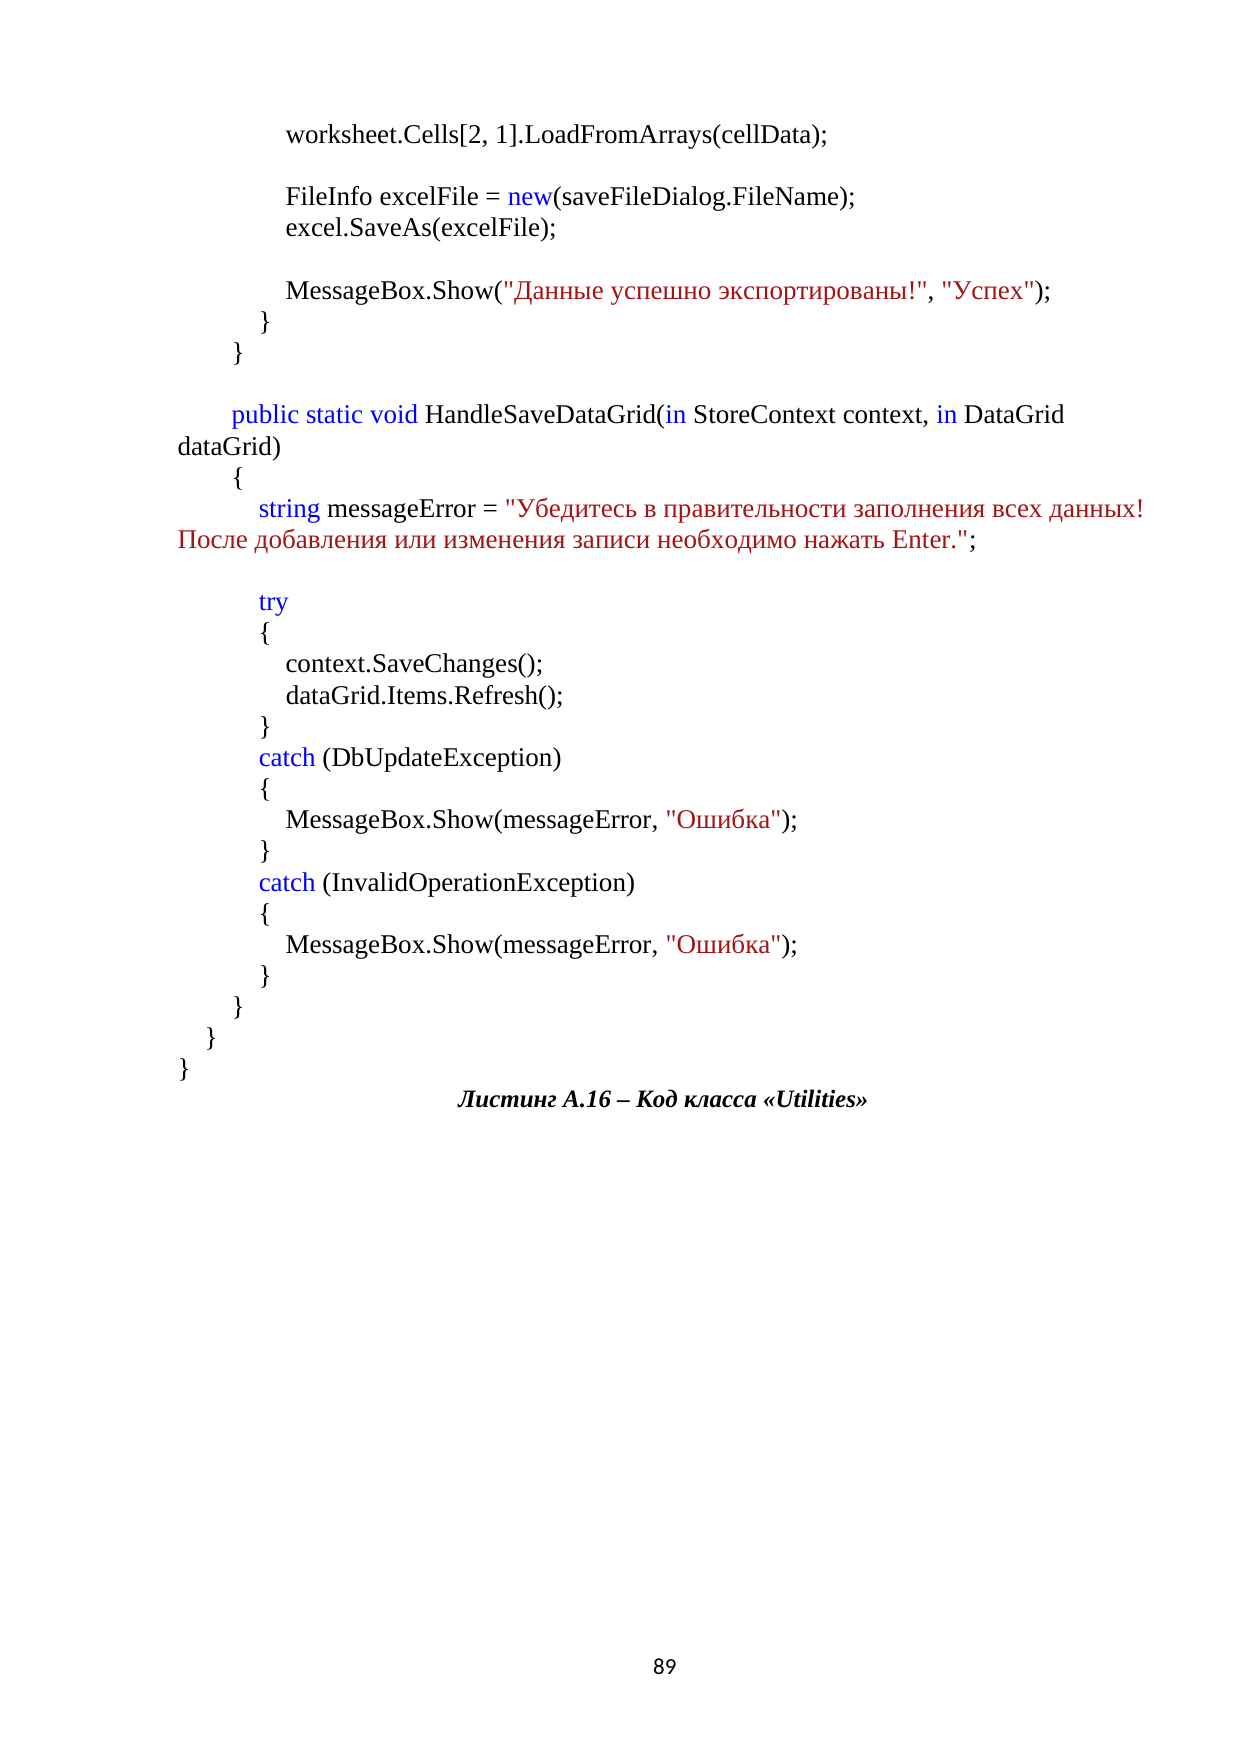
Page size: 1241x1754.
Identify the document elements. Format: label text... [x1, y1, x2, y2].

text MessageBox.Show(messageError, "Ошибка"); [177, 803, 1152, 834]
text } [177, 959, 1152, 990]
text dataGrid.Items.Refresh(); [177, 679, 1152, 710]
text } [177, 336, 1152, 367]
text catch (DbUpdateException) [177, 741, 1152, 772]
text } [177, 990, 1152, 1021]
text public static void HandleSaveDataGrid(in StoreContext context, in DataGrid dataGrid) [177, 398, 1152, 461]
text FileInfo excelFile = new(saveFileDialog.FileName); [177, 180, 1152, 212]
text MessageBox.Show("Данные успешно экспортированы!", "Успех"); [177, 274, 1152, 305]
text { [177, 772, 1152, 803]
text worksheet.Cells[2, 1].LoadFromArrays(cellData); [177, 118, 1152, 149]
text try [177, 585, 1152, 616]
text MessageBox.Show(messageError, "Ошибка"); [177, 928, 1152, 959]
text string messageError = "Убедитесь в правительности заполнения всех данных! После добавления или изменения записи необходимо нажать Enter."; [177, 492, 1152, 554]
text { [177, 461, 1152, 492]
text } [177, 1021, 1152, 1052]
text context.SaveChanges(); [177, 648, 1152, 679]
text { [177, 616, 1152, 648]
text } [177, 305, 1152, 336]
text } [177, 1052, 1152, 1084]
text Листинг А.16 – Код класса «Utilities» [177, 1084, 1152, 1112]
text { [177, 897, 1152, 928]
text catch (InvalidOperationException) [177, 866, 1152, 897]
text } [177, 834, 1152, 866]
text excel.SaveAs(excelFile); [177, 212, 1152, 243]
text } [177, 710, 1152, 741]
